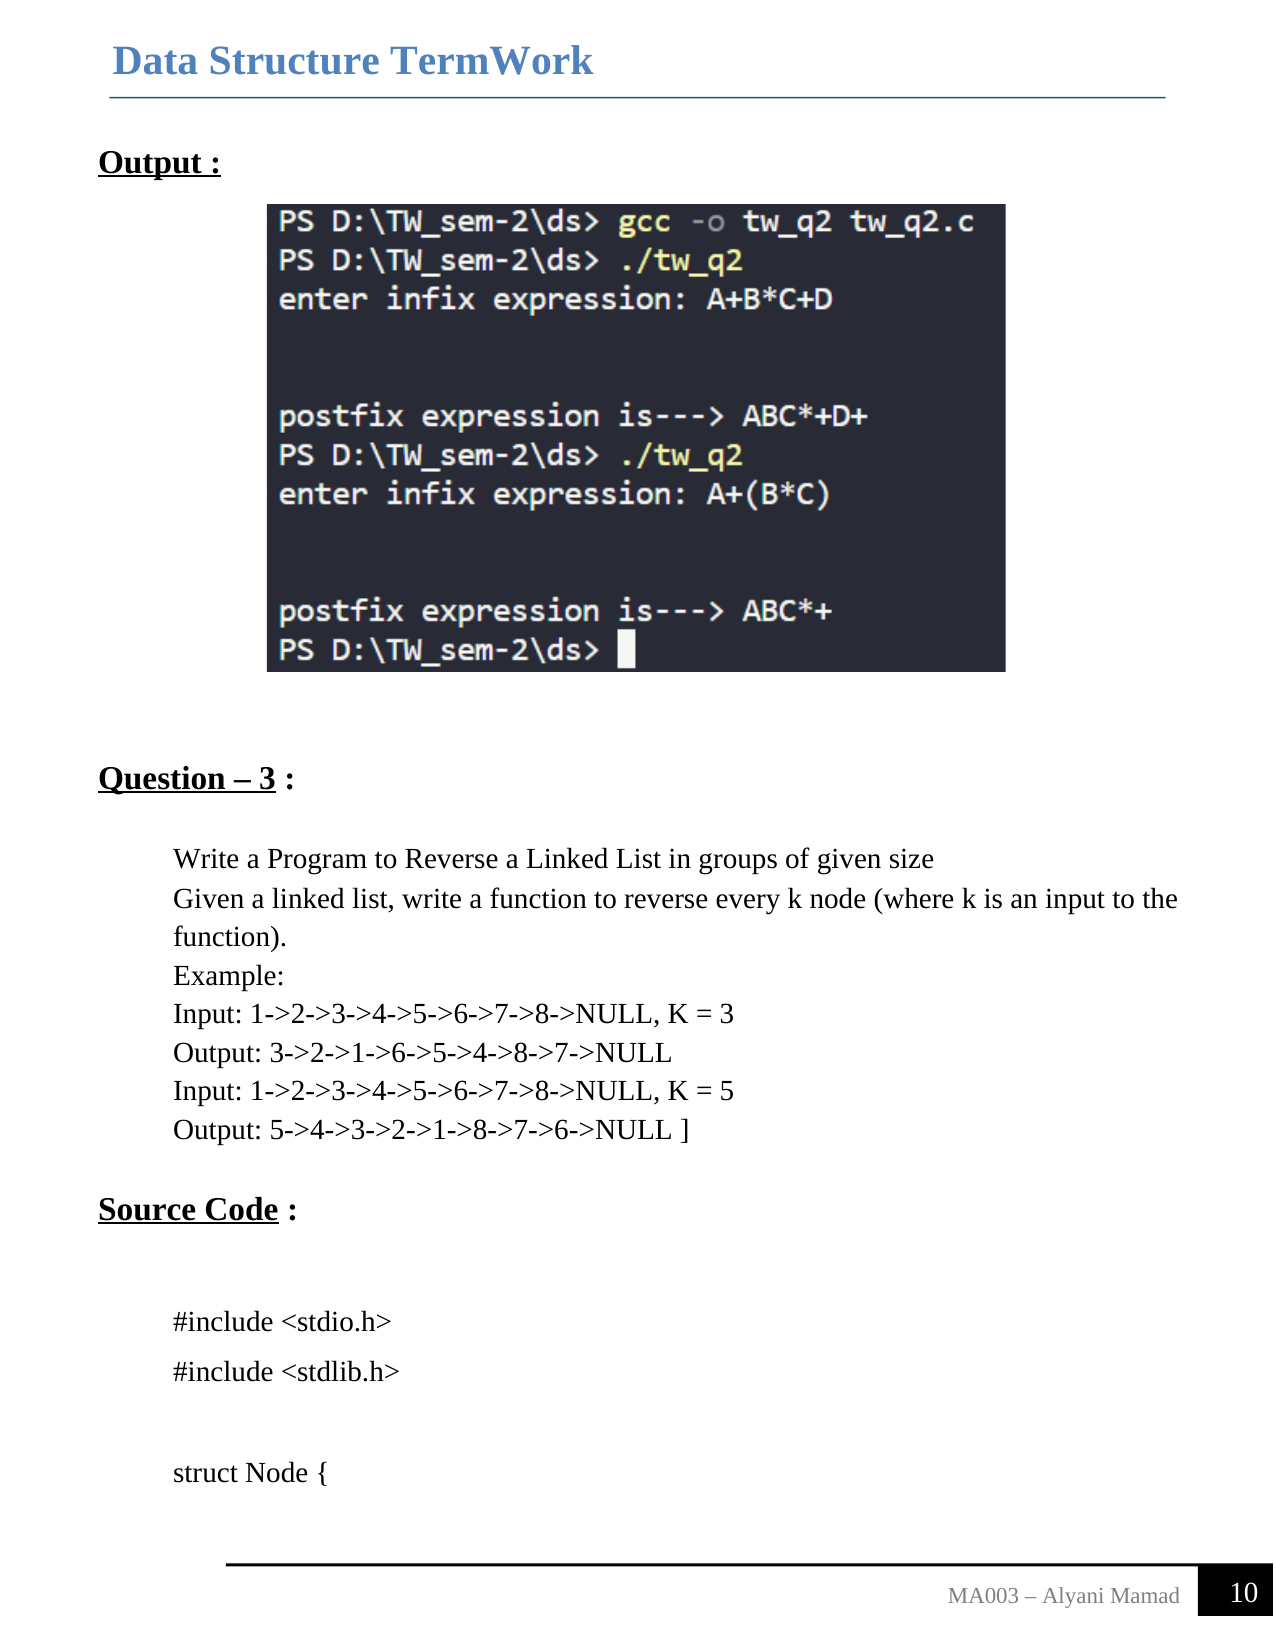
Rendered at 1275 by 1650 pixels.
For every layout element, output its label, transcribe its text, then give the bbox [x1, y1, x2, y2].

text Example: [98, 958, 1198, 991]
text Question – 3 : [98, 758, 1198, 796]
text Input: 1->2->3->4->5->6->7->8->NULL, K = 5 [98, 1073, 1198, 1107]
text #include <stdio.h> [173, 1304, 1198, 1338]
text struct Node { [173, 1455, 1198, 1488]
text Output: 3->2->1->6->5->4->8->7->NULL [98, 1035, 1198, 1068]
text Output : [98, 142, 1198, 180]
text #include <stdlib.h> [173, 1354, 1198, 1388]
text Source Code : [98, 1189, 1198, 1227]
text function). [98, 919, 1198, 953]
text Write a Program to Reverse a Linked List in groups of given size [98, 841, 1198, 875]
picture [265, 204, 1006, 670]
text Input: 1->2->3->4->5->6->7->8->NULL, K = 3 [98, 996, 1198, 1030]
text Given a linked list, write a function to reverse every k node (where k is an input to the [98, 881, 1198, 914]
text Output: 5->4->3->2->1->8->7->6->NULL ] [98, 1112, 1198, 1146]
